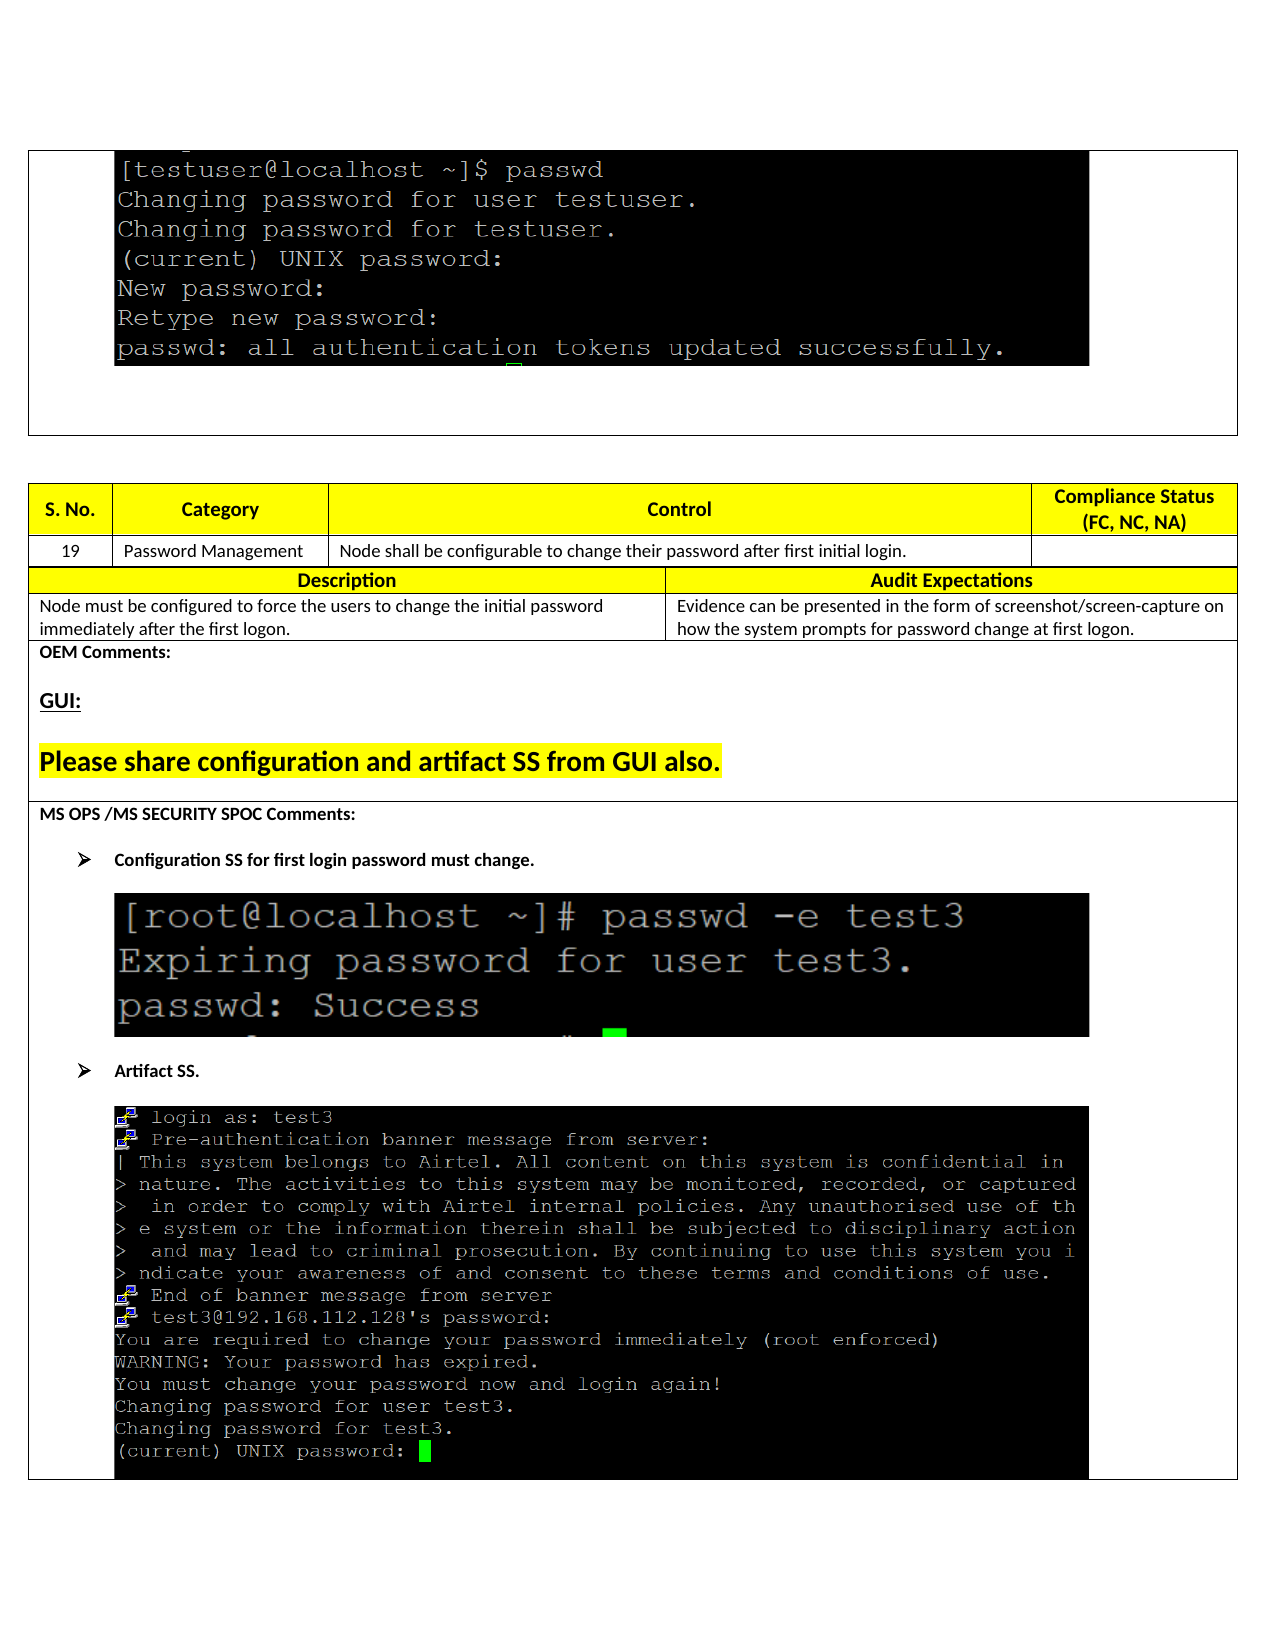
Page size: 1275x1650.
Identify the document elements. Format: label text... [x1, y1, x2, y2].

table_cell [29, 151, 1237, 435]
table_cell Password Management [113, 536, 328, 566]
table_cell [1032, 536, 1237, 566]
table_cell Node must be configured to force the users to change the initial password immediately after the first logon. [29, 594, 665, 640]
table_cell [29, 802, 1237, 1479]
picture [114, 1105, 1090, 1479]
table_header Compliance Status (FC, NC, NA) [1032, 484, 1237, 534]
table_cell Node shall be configurable to change their password after first initial login. [329, 536, 1031, 566]
table_cell Audit Expectations [666, 568, 1237, 593]
table_header Category [113, 484, 328, 534]
table_header S. No. [29, 484, 112, 534]
table_cell 19 [29, 536, 112, 566]
table_cell OEM Comments: GUI: Please share configuration and artifact SS from GUI also. [29, 641, 1237, 801]
picture [114, 151, 1090, 366]
table_header Control [329, 484, 1031, 534]
picture [114, 893, 1090, 1037]
table_cell Description [29, 568, 665, 593]
table_cell Evidence can be presented in the form of screenshot/screen-capture on how the system prompts for password change at first logon. [666, 594, 1237, 640]
